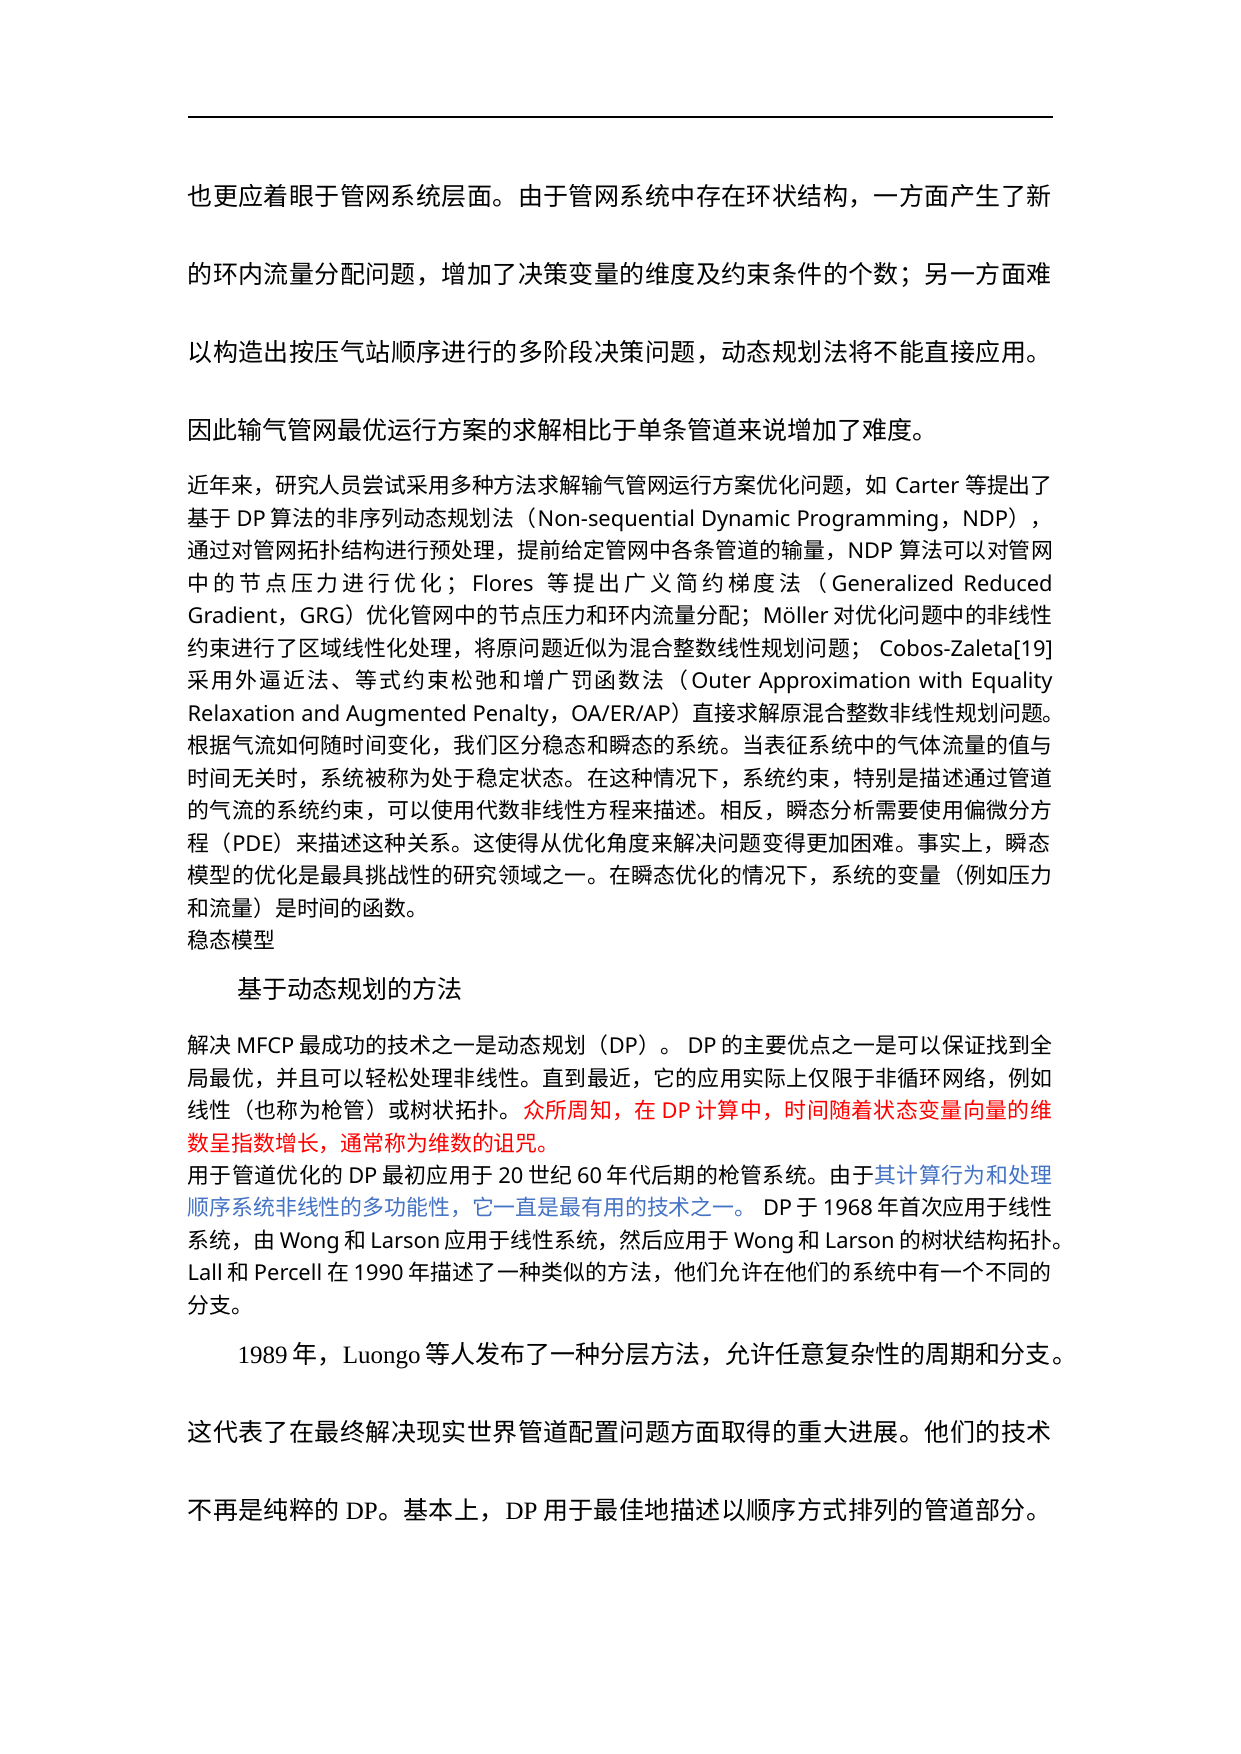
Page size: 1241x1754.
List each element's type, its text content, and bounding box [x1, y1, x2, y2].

text 近年来，研究人员尝试采用多种方法求解输气管网运行方案优化问题，如 Carter 等提出了基于DP算法的非序列动态规划法（Non-sequential Dynamic Programming，NDP），通过对管网拓扑结构进行预处理，提前给定管网中各条管道的输量，NDP 算法可以对管网中的节点压力进行优化；Flores 等提出广义简约梯度法（Generalized Reduced Gradient，GRG）优化管网中的节点压力和环内流量分配；Möller对优化问题中的非线性约束进行了区域线性化处理，将原问题近似为混合整数线性规划问题； Cobos-Zaleta[19]采用外逼近法、等式约束松弛和增广罚函数法（Outer Approximation with Equality Relaxation and Augmented Penalty，OA/ER/AP）直接求解原混合整数非线性规划问题。 [187, 468, 1053, 728]
list 基于动态规划的方法 [187, 955, 1053, 1020]
text 根据气流如何随时间变化，我们区分稳态和瞬态的系统。当表征系统中的气体流量的值与时间无关时，系统被称为处于稳定状态。在这种情况下，系统约束，特别是描述通过管道的气流的系统约束，可以使用代数非线性方程来描述。相反，瞬态分析需要使用偏微分方程（PDE）来描述这种关系。这使得从优化角度来解决问题变得更加困难。事实上，瞬态模型的优化是最具挑战性的研究领域之一。在瞬态优化的情况下，系统的变量（例如压力和流量）是时间的函数。 [187, 728, 1053, 923]
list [187, 162, 1053, 461]
text 解决MFCP最成功的技术之一是动态规划（DP）。 DP的主要优点之一是可以保证找到全局最优，并且可以轻松处理非线性。直到最近，它的应用实际上仅限于非循环网络，例如线性（也称为枪管）或树状拓扑。众所周知，在DP计算中，时间随着状态变量向量的维数呈指数增长，通常称为维数的诅咒。 [187, 1028, 1053, 1158]
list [187, 1320, 1053, 1541]
text 用于管道优化的DP最初应用于20世纪60年代后期的枪管系统。由于其计算行为和处理顺序系统非线性的多功能性，它一直是最有用的技术之一。 DP于1968年首次应用于线性系统，由Wong和Larson应用于线性系统，然后应用于Wong和Larson的树状结构拓扑。Lall和Percell在1990年描述了一种类似的方法，他们允许在他们的系统中有一个不同的分支。 [187, 1158, 1053, 1320]
text 稳态模型 [187, 923, 1053, 955]
